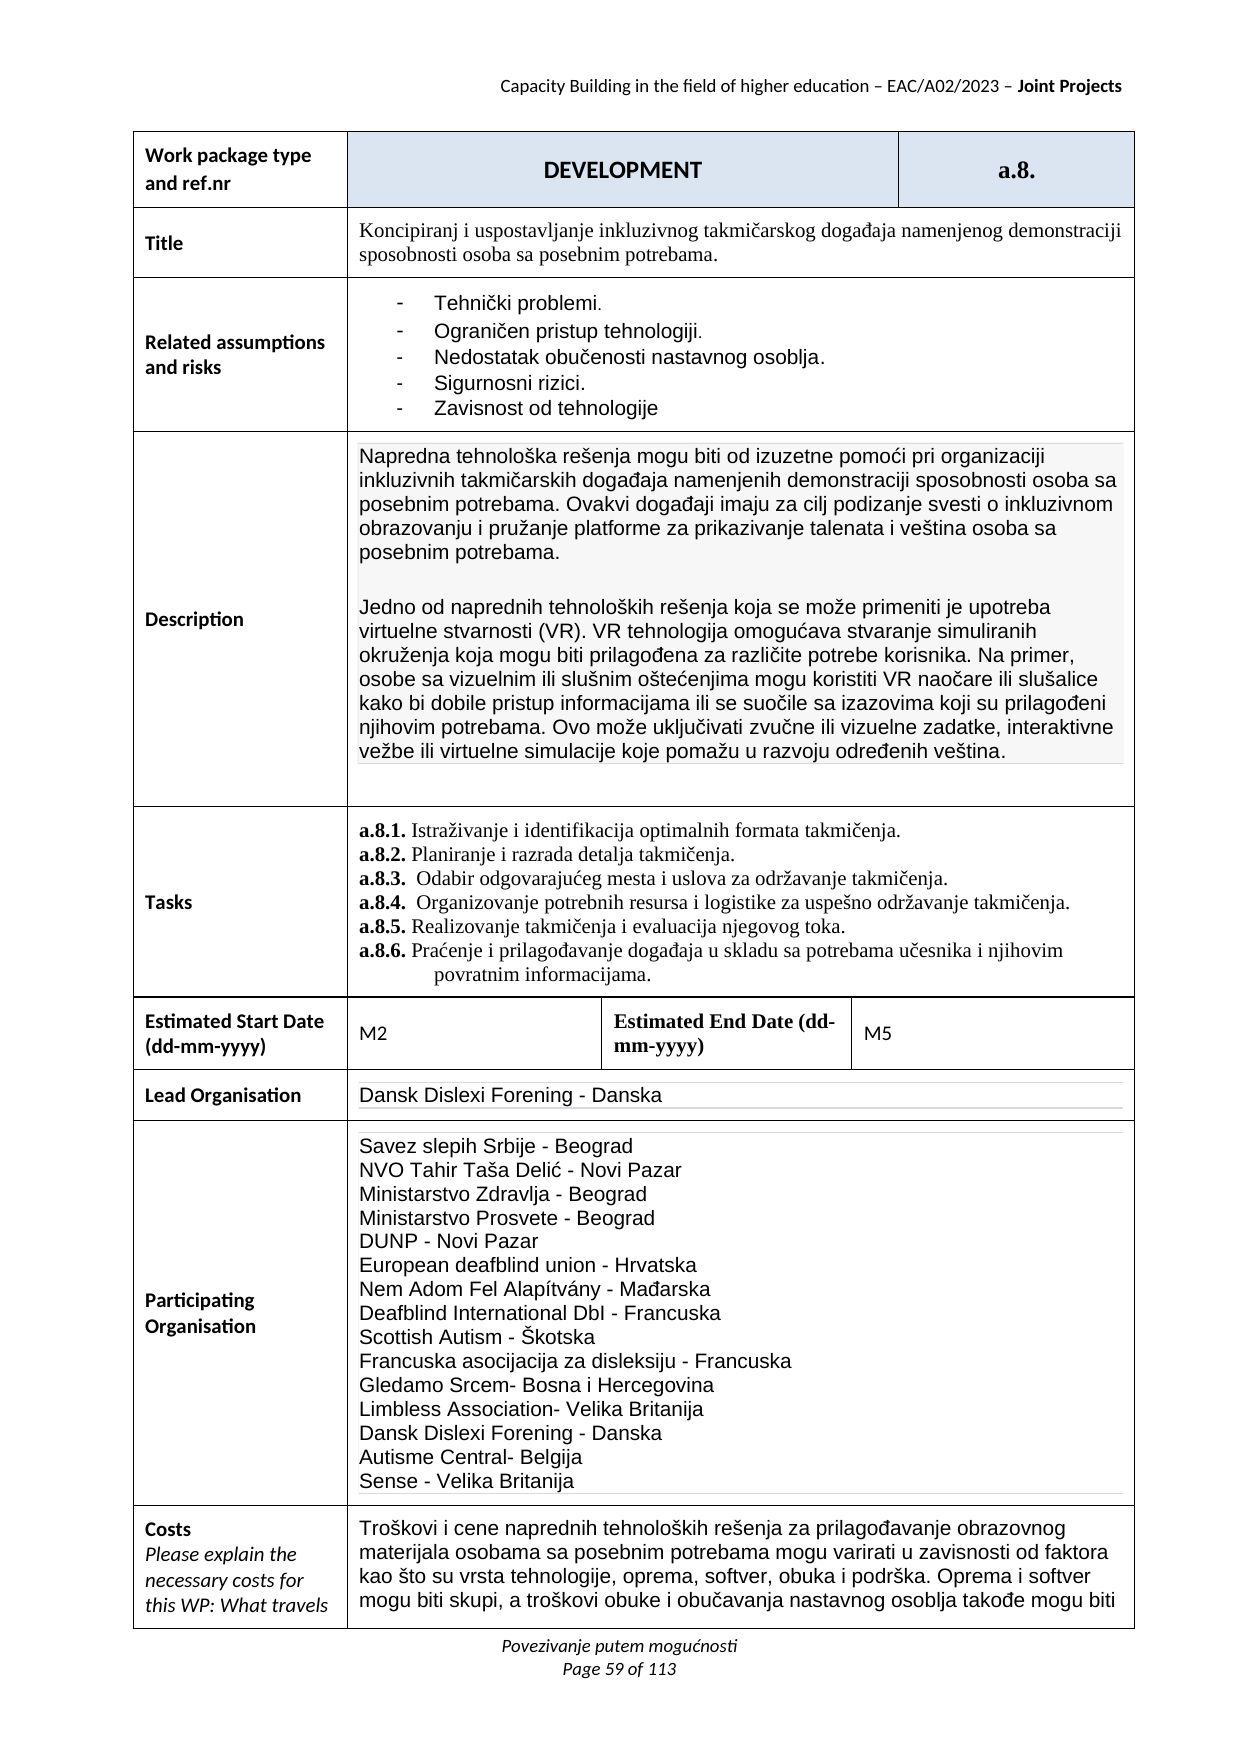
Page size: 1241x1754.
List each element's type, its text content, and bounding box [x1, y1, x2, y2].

table_cell Description [134, 432, 347, 806]
table_header DEVELOPMENT [348, 132, 898, 207]
table_cell Participating Organisation [134, 1121, 347, 1505]
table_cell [348, 1506, 1134, 1628]
table_header Work package type and ref.nr ☒ [134, 132, 347, 207]
table_cell M5 [852, 998, 1134, 1069]
table_cell Tehnički problemi. Ograničen pristup tehnologiji. Nedostatak obučenosti nastavnog osoblja. Sigurnosni rizici. Zavisnost od tehnologije [348, 278, 1134, 431]
table_cell Savez slepih Srbije - Beograd NVO Tahir Taša Delić - Novi Pazar Ministarstvo Zdravlja - Beograd Ministarstvo Prosvete - Beograd DUNP - Novi Pazar European deafblind union - Hrvatska Nem Adom Fel Alapítvány - Mađarska Deafblind International DbI - Francuska Scottish Autism - Škotska Francuska asocijacija za disleksiju - Francuska Gledamo Srcem- Bosna i Hercegovina Limbless Association- Velika Britanija Dansk Dislexi Forening - Danska Autisme Central- Belgija Sense - Velika Britanija [348, 1121, 1134, 1505]
table_cell Title [134, 208, 347, 277]
table_cell Dansk Dislexi Forening - Danska [348, 1070, 1134, 1120]
table_cell Tasks [134, 807, 347, 996]
table_cell Related assumptions and risks [134, 278, 347, 431]
table_header a.8. [899, 132, 1134, 207]
table_cell a.8.1. Istraživanje i identifikacija optimalnih formata takmičenja. a.8.2. Planiranje i razrada detalja takmičenja. a.8.3. Odabir odgovarajućeg mesta i uslova za održavanje takmičenja. a.8.4. Organizovanje potrebnih resursa i logistike za uspešno održavanje takmičenja. a.8.5. Realizovanje takmičenja i evaluacija njegovog toka. a.8.6. Praćenje i prilagođavanje događaja u skladu sa potrebama učesnika i njihovim povratnim informacijama. [348, 807, 1134, 996]
table_cell Lead Organisation [134, 1070, 347, 1120]
table_cell Koncipiranj i uspostavljanje inkluzivnog takmičarskog događaja namenjenog demonstraciji sposobnosti osoba sa posebnim potrebama. [348, 208, 1134, 277]
table_cell Estimated End Date (dd-mm-yyyy) [602, 998, 851, 1069]
table_cell M2 [348, 998, 601, 1069]
table_cell Napredna tehnološka rešenja mogu biti od izuzetne pomoći pri organizaciji inkluzivnih takmičarskih događaja namenjenih demonstraciji sposobnosti osoba sa posebnim potrebama. Ovakvi događaji imaju za cilj podizanje svesti o inkluzivnom obrazovanju i pružanje platforme za prikazivanje talenata i veština osoba sa posebnim potrebama. Jedno od naprednih tehnoloških rešenja koja se može primeniti je upotreba virtuelne stvarnosti (VR). VR tehnologija omogućava stvaranje simuliranih okruženja koja mogu biti prilagođena za različite potrebe korisnika. Na primer, osobe sa vizuelnim ili slušnim oštećenjima mogu koristiti VR naočare ili slušalice kako bi dobile pristup informacijama ili se suočile sa izazovima koji su prilagođeni njihovim potrebama. Ovo može uključivati ​​zvučne ili vizuelne zadatke, interaktivne vežbe ili virtuelne simulacije koje pomažu u razvoju određenih veština. [348, 432, 1134, 806]
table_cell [134, 1506, 347, 1628]
table_cell Estimated Start Date (dd-mm-yyyy) [134, 998, 347, 1069]
